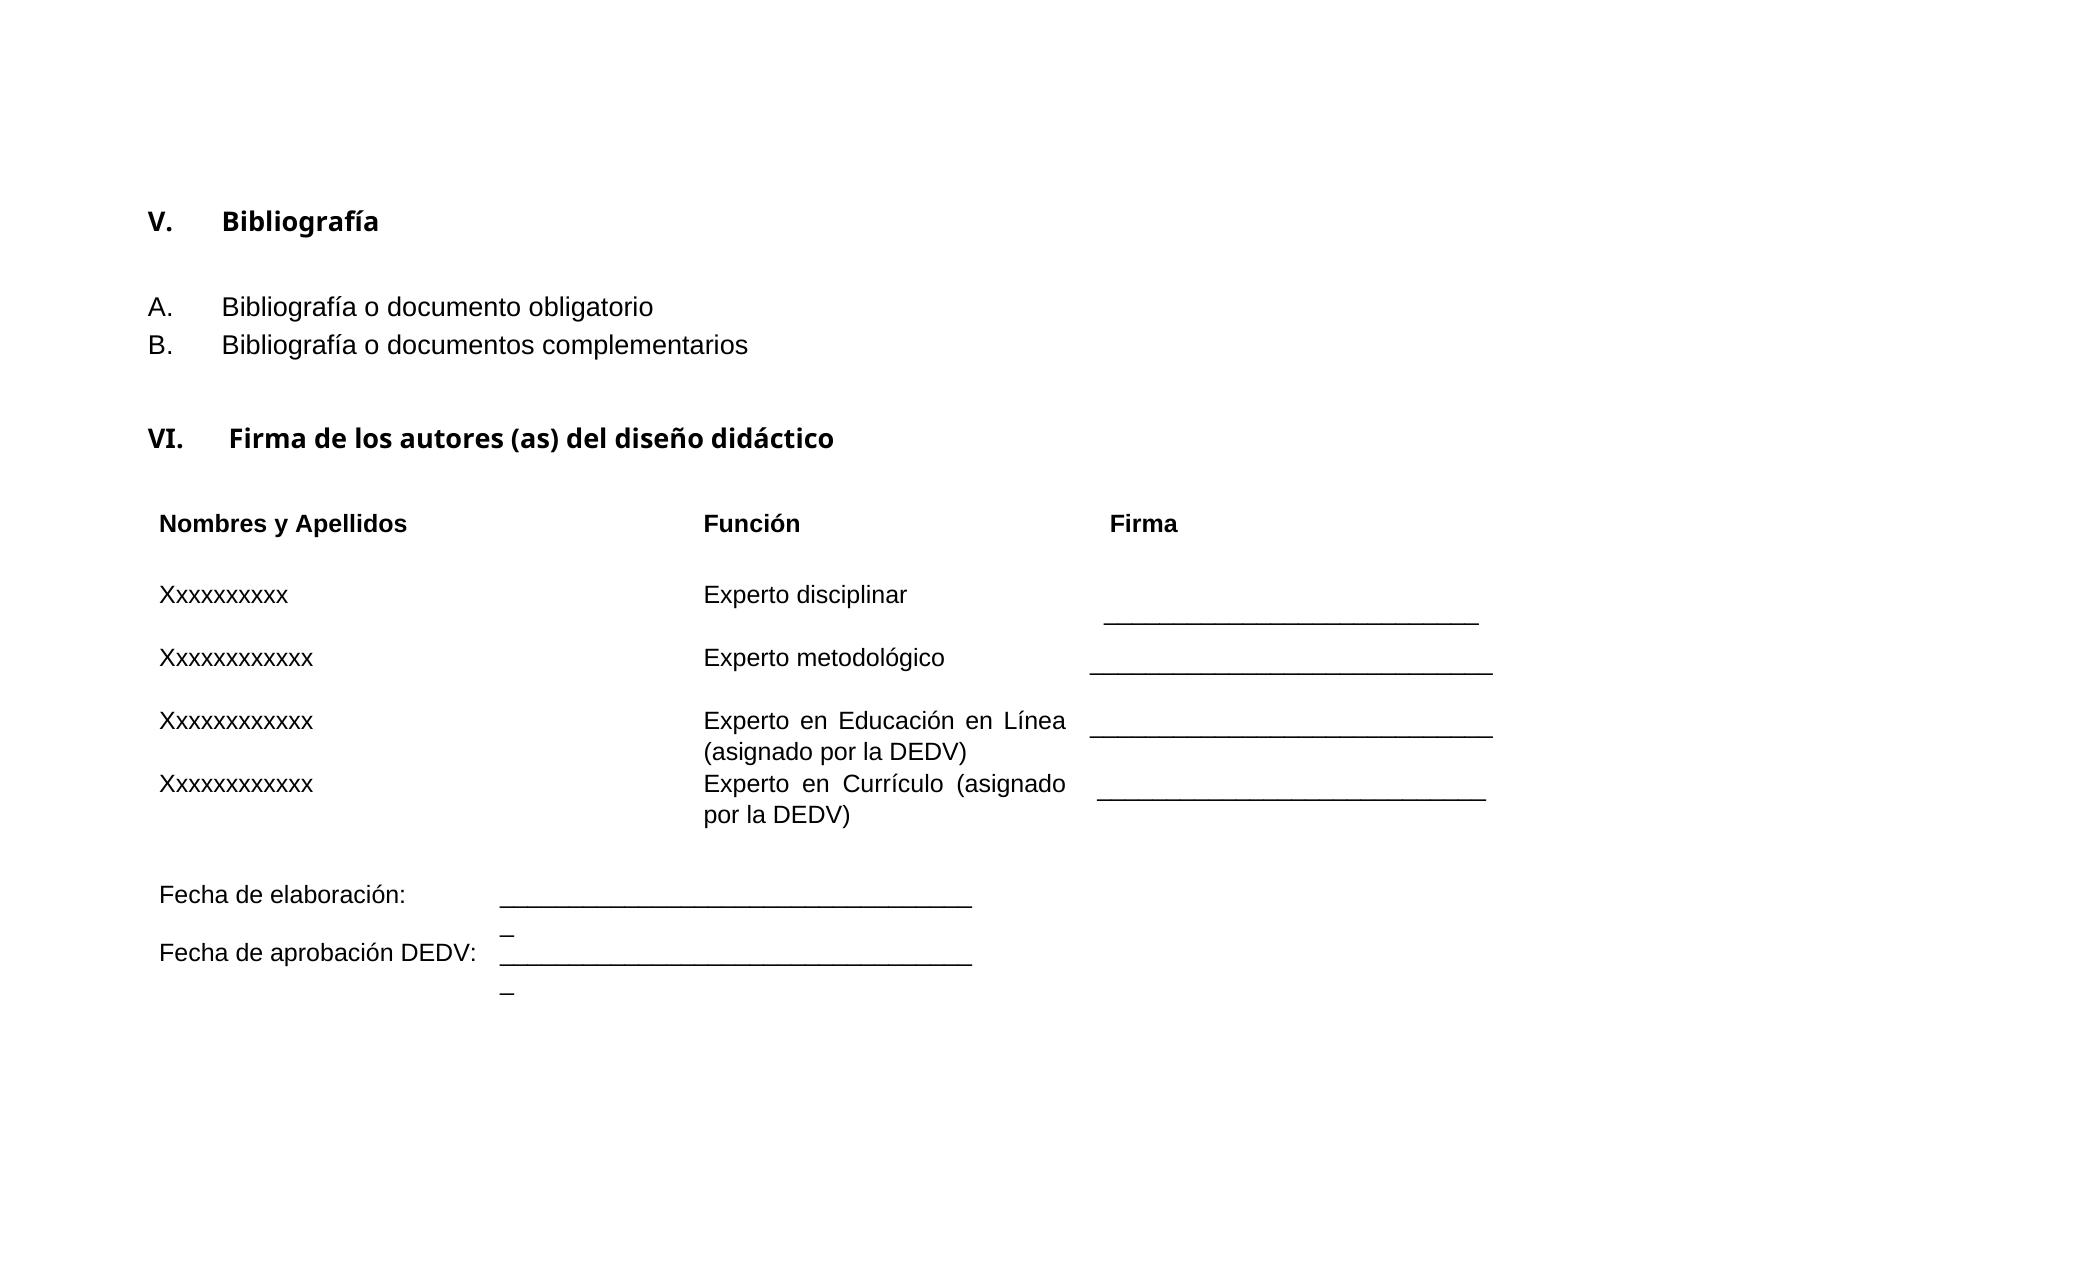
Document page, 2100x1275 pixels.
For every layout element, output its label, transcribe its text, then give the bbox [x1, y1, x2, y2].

table_header Función [692, 509, 1077, 579]
table_cell _____________________________ [1078, 706, 1506, 769]
table_header Fecha de elaboración: [148, 880, 488, 938]
table_cell Experto en Currículo (asignado por la DEDV) [692, 769, 1077, 833]
table_header ___________________________________ [489, 880, 998, 938]
table_cell Xxxxxxxxxxxx [148, 769, 692, 833]
table_cell Experto en Educación en Línea (asignado por la DEDV) [692, 706, 1077, 769]
subtitle Bibliografía o documento obligatorio [148, 291, 1952, 323]
table_header Nombres y Apellidos [148, 509, 692, 579]
subtitle Firma de los autores (as) del diseño didáctico [148, 419, 1952, 456]
table_cell Fecha de aprobación DEDV: [148, 938, 488, 995]
table_cell ___________________________ [1078, 580, 1506, 643]
subtitle Bibliografía o documentos complementarios [148, 329, 1952, 361]
table_cell Xxxxxxxxxxxx [148, 706, 692, 769]
table_cell ___________________________________ [489, 938, 998, 995]
table_cell Xxxxxxxxxxxx [148, 643, 692, 706]
table_header Firma [1078, 509, 1506, 579]
table_cell Experto metodológico [692, 643, 1077, 706]
table_cell Experto disciplinar [692, 580, 1077, 643]
table_cell ____________________________ [1078, 769, 1506, 833]
table_cell Xxxxxxxxxx [148, 580, 692, 643]
subtitle Bibliografía [148, 202, 1952, 239]
table_cell _____________________________ [1078, 643, 1506, 706]
